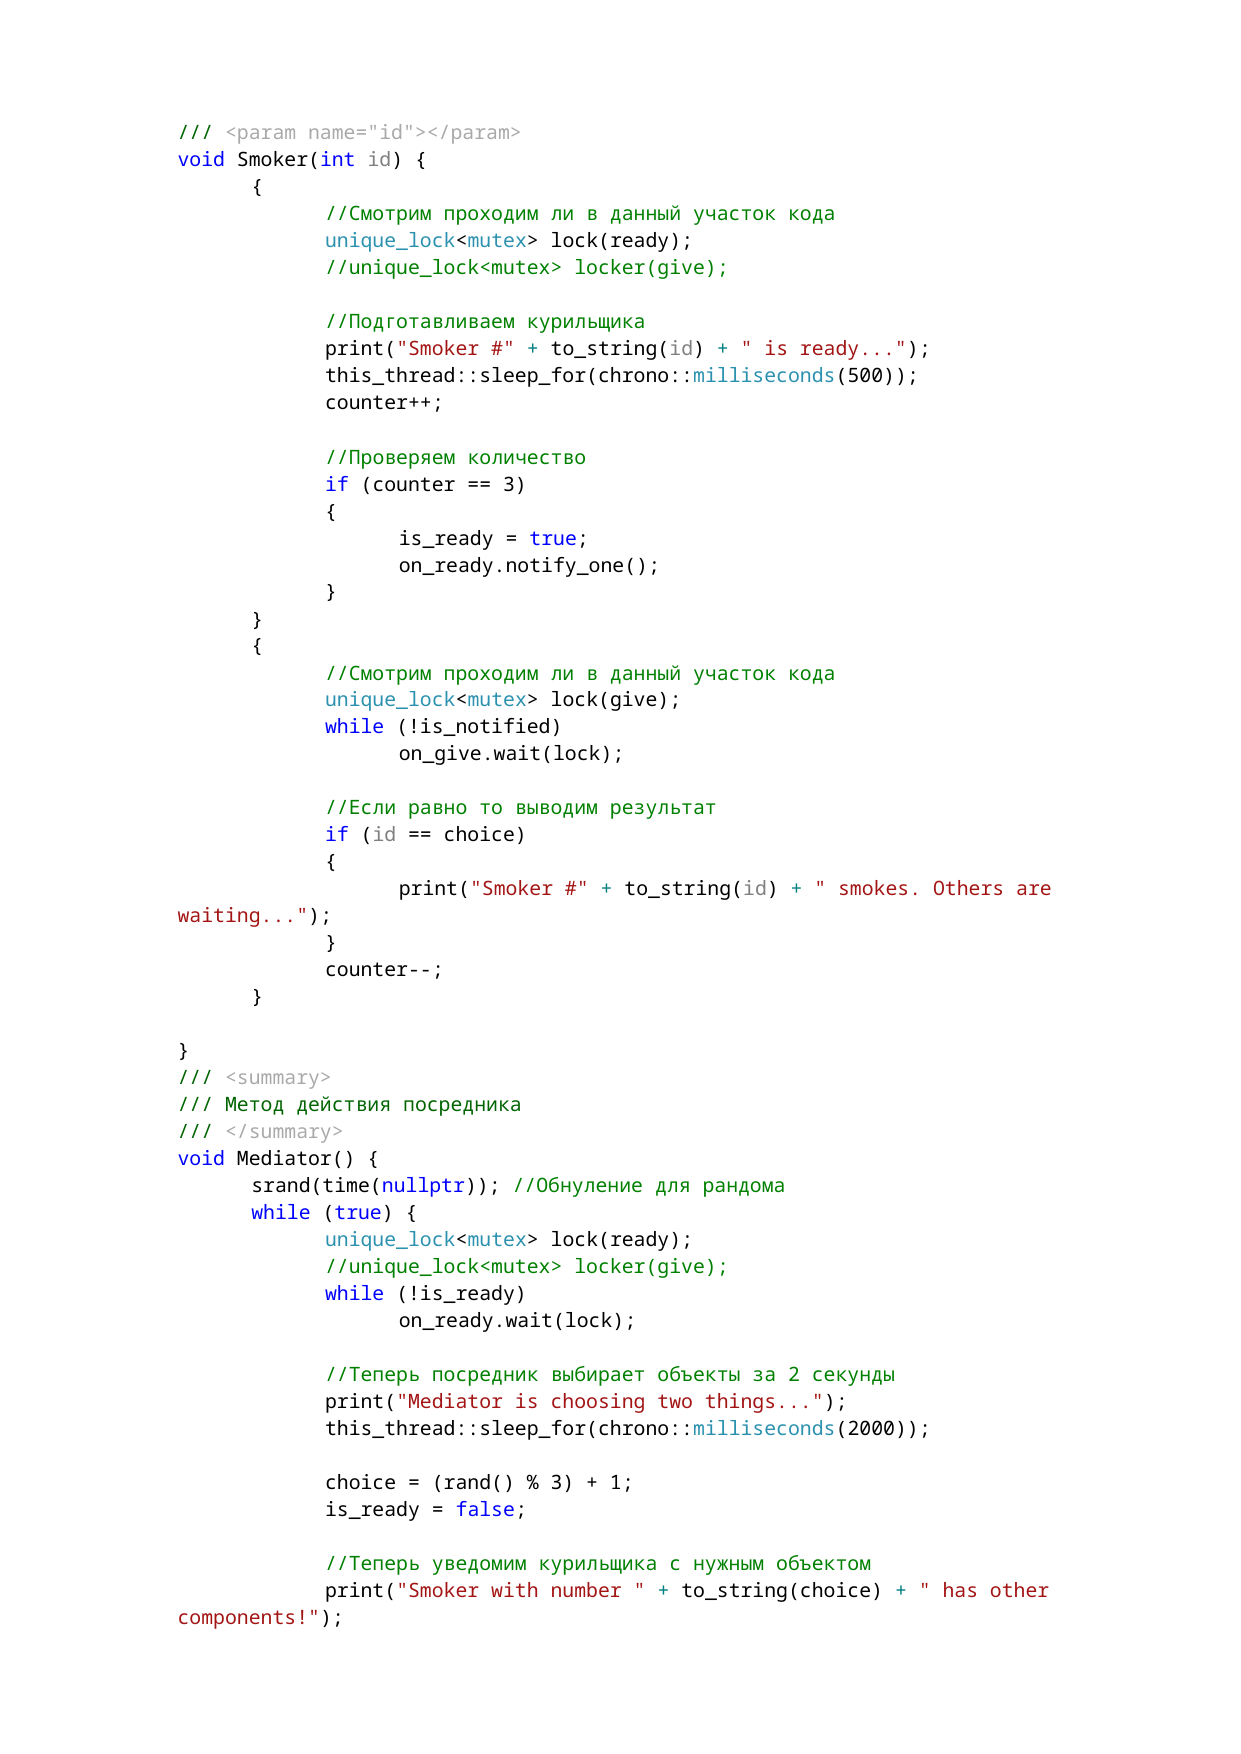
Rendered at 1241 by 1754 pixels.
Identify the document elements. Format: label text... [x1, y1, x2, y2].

text //unique_lock<mutex> locker(give); [177, 253, 1152, 280]
text unique_lock<mutex> lock(give); [177, 686, 1152, 713]
text if (id == choice) [177, 821, 1152, 848]
text /// Метод действия посредника [177, 1090, 1152, 1117]
text is_ready = false; [177, 1495, 1152, 1522]
text on_give.wait(lock); [177, 740, 1152, 767]
text unique_lock<mutex> lock(ready); [177, 1225, 1152, 1252]
text void Mediator() { [177, 1144, 1152, 1171]
text this_thread::sleep_for(chrono::milliseconds(2000)); [177, 1414, 1152, 1441]
text while (!is_ready) [177, 1279, 1152, 1306]
text } [177, 605, 1152, 632]
text on_ready.notify_one(); [177, 551, 1152, 578]
text //Смотрим проходим ли в данный участок кода [177, 199, 1152, 226]
text //unique_lock<mutex> locker(give); [177, 1252, 1152, 1279]
text { [177, 848, 1152, 874]
text //Проверяем количество [177, 443, 1152, 470]
text is_ready = true; [177, 524, 1152, 551]
text /// <param name="id"></param> [177, 118, 1152, 145]
text this_thread::sleep_for(chrono::milliseconds(500)); [177, 361, 1152, 388]
text while (true) { [177, 1198, 1152, 1225]
text //Смотрим проходим ли в данный участок кода [177, 659, 1152, 686]
text /// <summary> [177, 1063, 1152, 1090]
text /// </summary> [177, 1117, 1152, 1144]
text print("Smoker with number " + to_string(choice) + " has other components!"); [177, 1576, 1152, 1630]
text print("Smoker #" + to_string(id) + " is ready..."); [177, 334, 1152, 361]
text //Теперь посредник выбирает объекты за 2 секунды [177, 1360, 1152, 1387]
text if (counter == 3) [177, 470, 1152, 497]
text choice = (rand() % 3) + 1; [177, 1468, 1152, 1495]
text void Smoker(int id) { [177, 145, 1152, 172]
text { [177, 172, 1152, 199]
text } [177, 578, 1152, 605]
text counter++; [177, 388, 1152, 415]
text counter--; [177, 956, 1152, 982]
text //Подготавливаем курильщика [177, 307, 1152, 334]
text //Теперь уведомим курильщика с нужным объектом [177, 1549, 1152, 1576]
text srand(time(nullptr)); //Обнуление для рандома [177, 1171, 1152, 1198]
text unique_lock<mutex> lock(ready); [177, 226, 1152, 253]
text { [177, 497, 1152, 524]
text //Если равно то выводим результат [177, 794, 1152, 821]
text on_ready.wait(lock); [177, 1306, 1152, 1333]
text while (!is_notified) [177, 713, 1152, 740]
text } [177, 1036, 1152, 1063]
text } [177, 982, 1152, 1009]
text print("Mediator is choosing two things..."); [177, 1387, 1152, 1414]
text { [177, 632, 1152, 659]
text } [177, 928, 1152, 956]
text print("Smoker #" + to_string(id) + " smokes. Others are waiting..."); [177, 874, 1152, 928]
